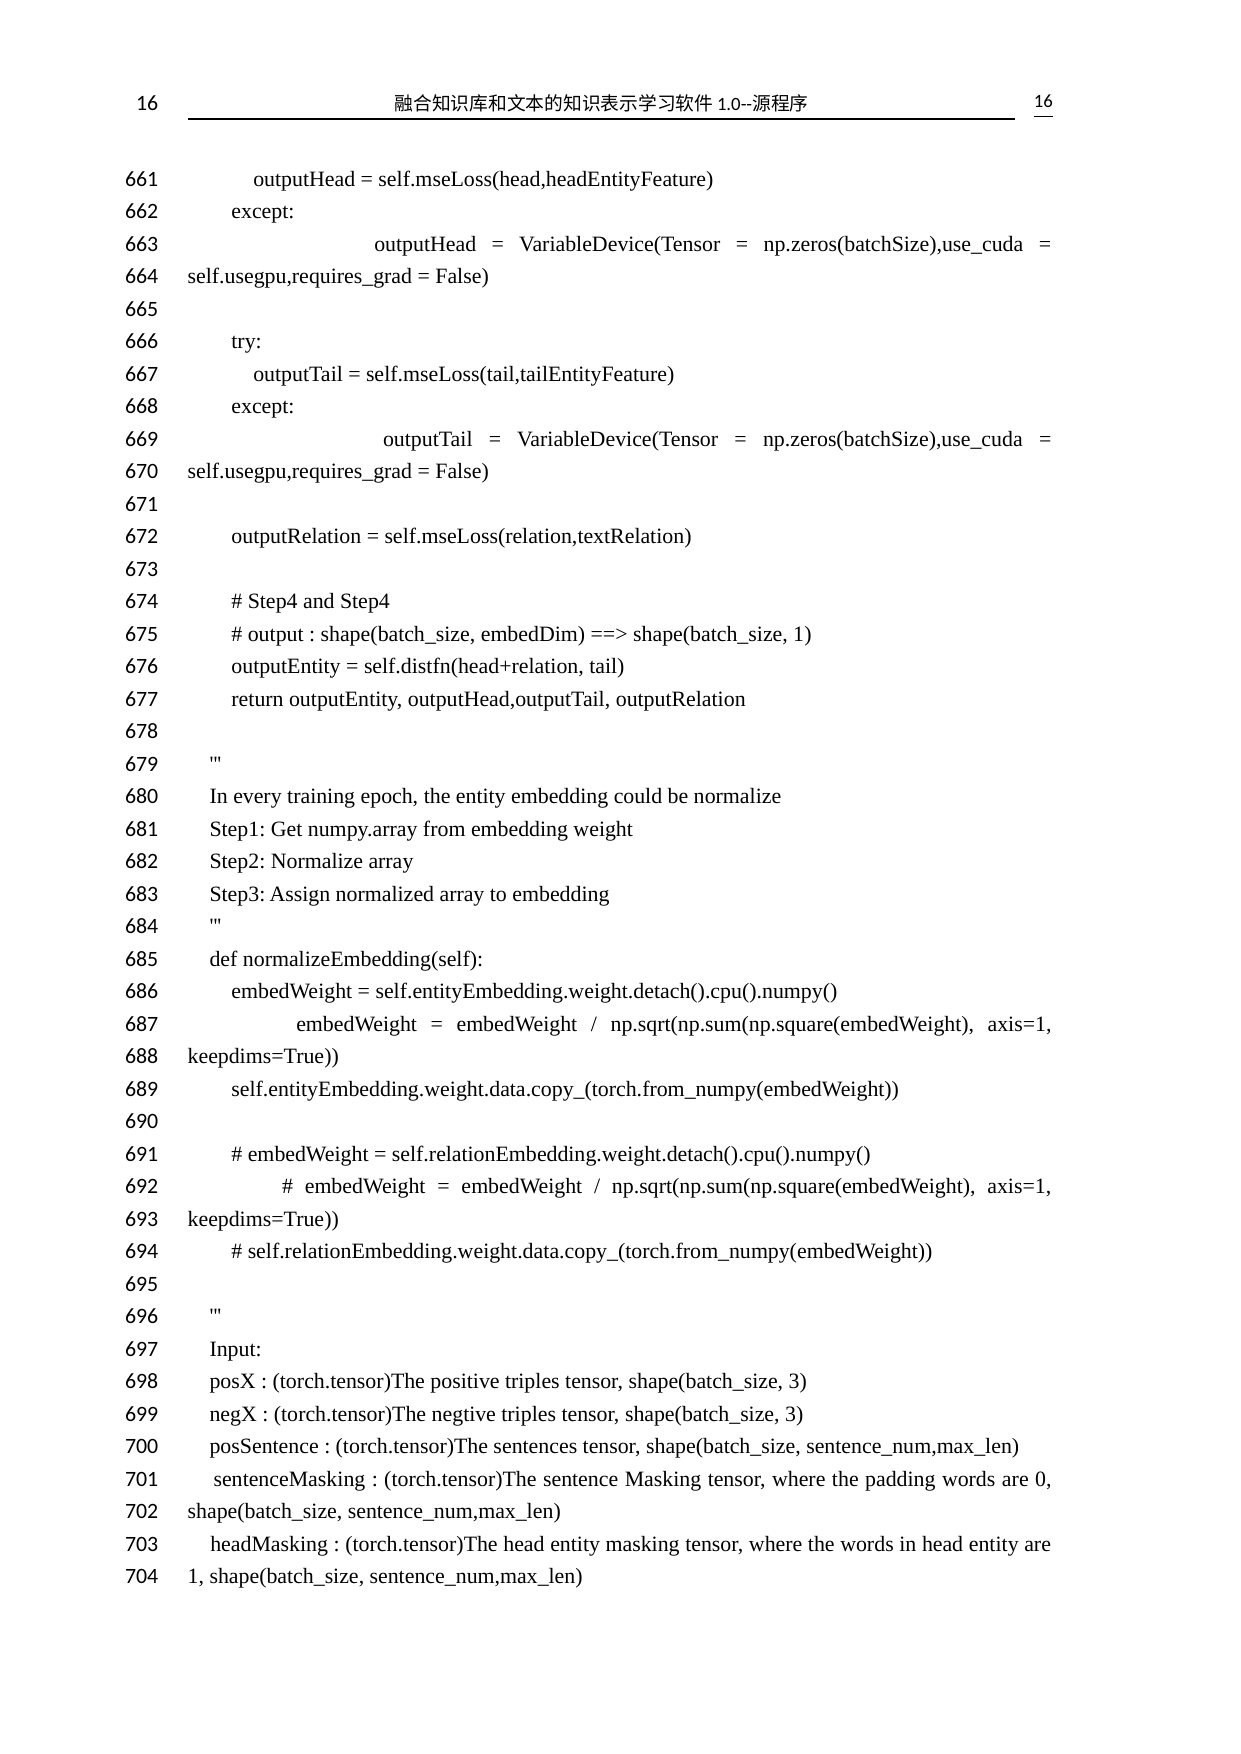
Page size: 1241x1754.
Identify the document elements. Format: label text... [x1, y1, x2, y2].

text outputTail = self.mseLoss(tail,tailEntityFeature) [187, 357, 1053, 389]
text outputHead = VariableDevice(Tensor = np.zeros(batchSize),use_cuda = self.usegpu,requires_grad = False) [187, 227, 1053, 292]
text Step3: Assign normalized array to embedding [187, 877, 1053, 909]
text headMasking : (torch.tensor)The head entity masking tensor, where the words in head entity are 1, shape(batch_size, sentence_num,max_len) [187, 1527, 1053, 1592]
text Step1: Get numpy.array from embedding weight [187, 812, 1053, 844]
text outputTail = VariableDevice(Tensor = np.zeros(batchSize),use_cuda = self.usegpu,requires_grad = False) [187, 422, 1053, 487]
text # output : shape(batch_size, embedDim) ==> shape(batch_size, 1) [187, 617, 1053, 649]
text sentenceMasking : (torch.tensor)The sentence Masking tensor, where the padding words are 0, shape(batch_size, sentence_num,max_len) [187, 1462, 1053, 1527]
text except: [187, 389, 1053, 422]
text try: [187, 324, 1053, 357]
text outputRelation = self.mseLoss(relation,textRelation) [187, 519, 1053, 552]
text except: [187, 194, 1053, 227]
text # embedWeight = self.relationEmbedding.weight.detach().cpu().numpy() [187, 1137, 1053, 1169]
text # Step4 and Step4 [187, 584, 1053, 617]
text outputEntity = self.distfn(head+relation, tail) [187, 649, 1053, 682]
text ''' [187, 1299, 1053, 1332]
text ''' [187, 909, 1053, 942]
text Input: [187, 1332, 1053, 1364]
text posSentence : (torch.tensor)The sentences tensor, shape(batch_size, sentence_num,max_len) [187, 1429, 1053, 1462]
text outputHead = self.mseLoss(head,headEntityFeature) [187, 162, 1053, 194]
text def normalizeEmbedding(self): [187, 942, 1053, 974]
text # embedWeight = embedWeight / np.sqrt(np.sum(np.square(embedWeight), axis=1, keepdims=True)) [187, 1169, 1053, 1234]
text embedWeight = self.entityEmbedding.weight.detach().cpu().numpy() [187, 974, 1053, 1007]
text ''' [187, 747, 1053, 779]
text return outputEntity, outputHead,outputTail, outputRelation [187, 682, 1053, 714]
text embedWeight = embedWeight / np.sqrt(np.sum(np.square(embedWeight), axis=1, keepdims=True)) [187, 1007, 1053, 1072]
text posX : (torch.tensor)The positive triples tensor, shape(batch_size, 3) [187, 1364, 1053, 1397]
text negX : (torch.tensor)The negtive triples tensor, shape(batch_size, 3) [187, 1397, 1053, 1429]
text In every training epoch, the entity embedding could be normalize [187, 779, 1053, 812]
text Step2: Normalize array [187, 844, 1053, 877]
text # self.relationEmbedding.weight.data.copy_(torch.from_numpy(embedWeight)) [187, 1234, 1053, 1267]
text self.entityEmbedding.weight.data.copy_(torch.from_numpy(embedWeight)) [187, 1072, 1053, 1104]
